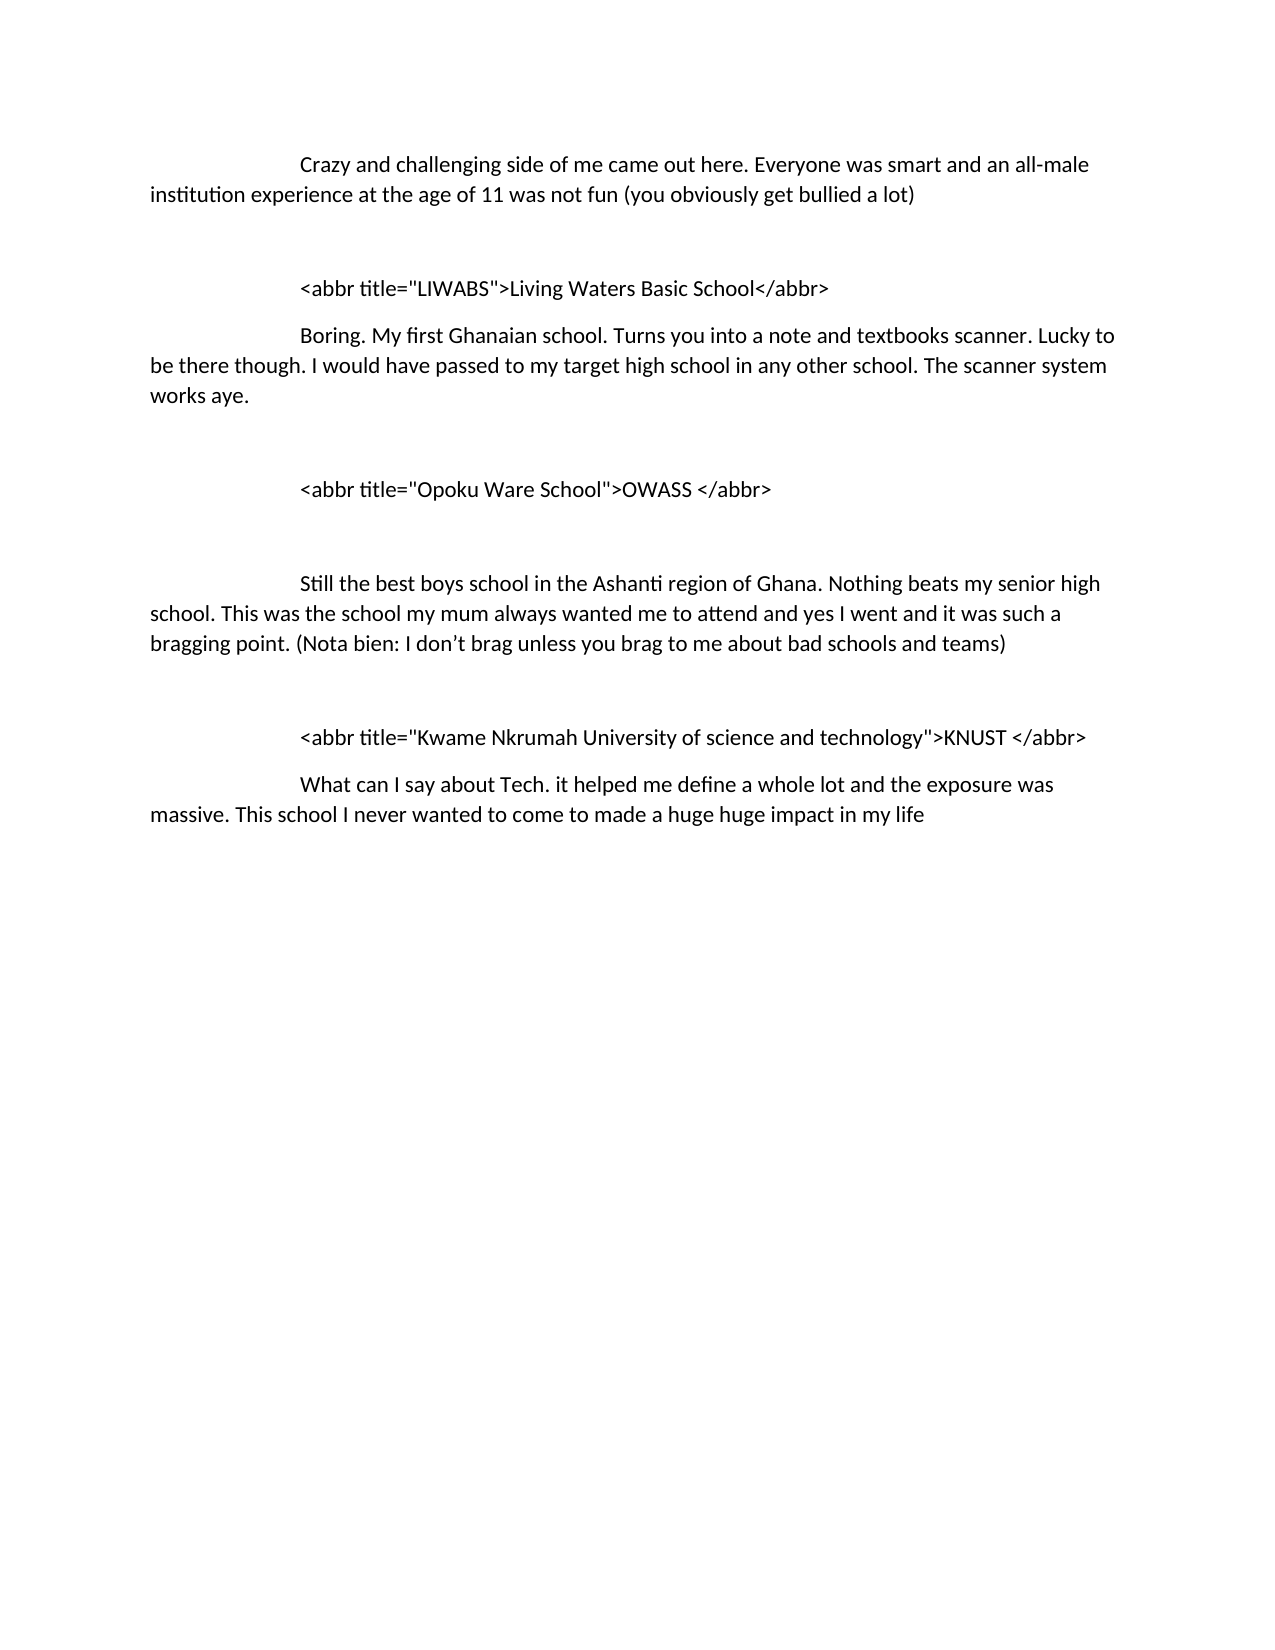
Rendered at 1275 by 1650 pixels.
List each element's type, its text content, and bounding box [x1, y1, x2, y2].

text <abbr title="Kwame Nkrumah University of science and technology">KNUST </abbr> [150, 723, 1125, 751]
text Crazy and challenging side of me came out here. Everyone was smart and an all-male institution experience at the age of 11 was not fun (you obviously get bullied a lot) [150, 150, 1125, 208]
text Boring. My first Ghanaian school. Turns you into a note and textbooks scanner. Lucky to be there though. I would have passed to my target high school in any other school. The scanner system works aye. [150, 321, 1125, 409]
text What can I say about Tech. it helped me define a whole lot and the exposure was massive. This school I never wanted to come to made a huge huge impact in my life [150, 770, 1125, 828]
text <abbr title="LIWABS">Living Waters Basic School</abbr> [150, 274, 1125, 302]
text <abbr title="Opoku Ware School">OWASS </abbr> [150, 475, 1125, 503]
text Still the best boys school in the Ashanti region of Ghana. Nothing beats my senior high school. This was the school my mum always wanted me to attend and yes I went and it was such a bragging point. (Nota bien: I don’t brag unless you brag to me about bad schools and teams) [150, 569, 1125, 657]
